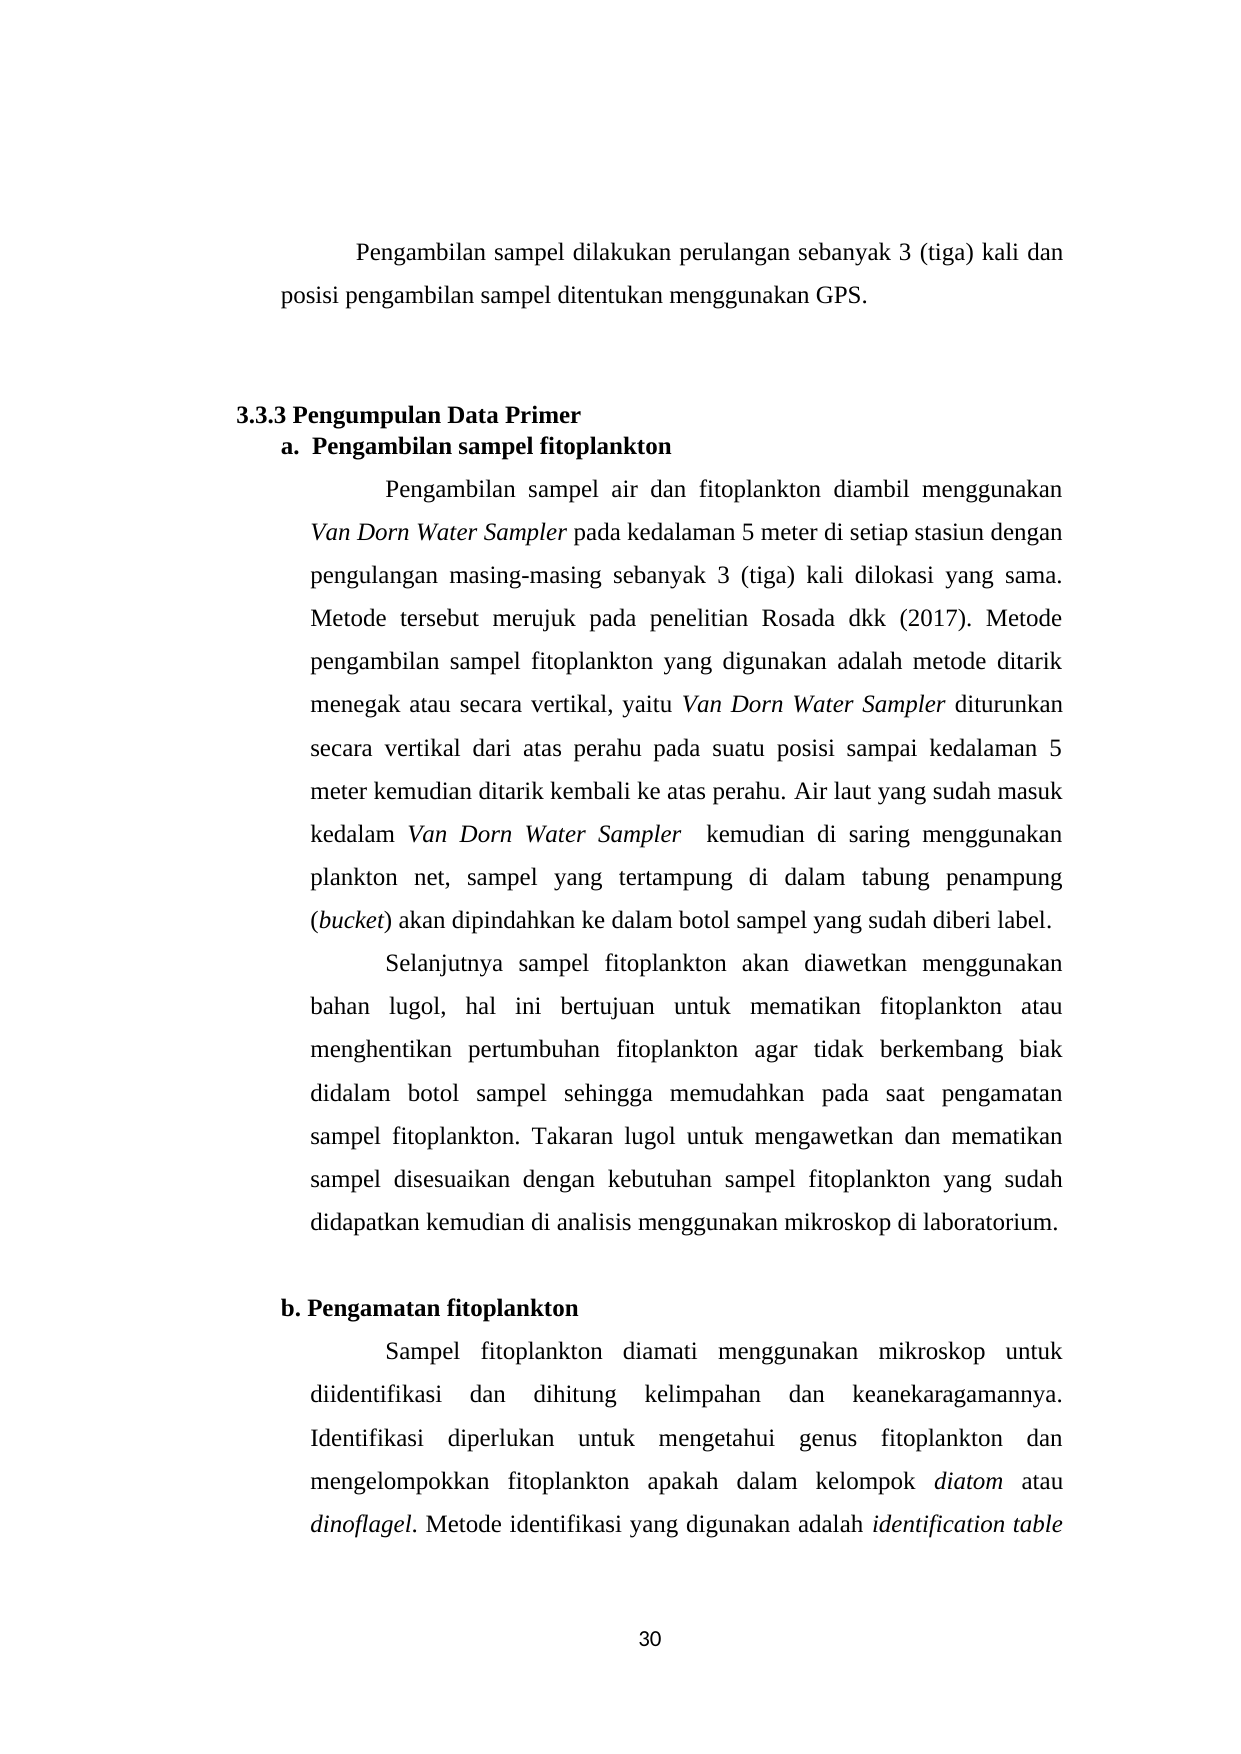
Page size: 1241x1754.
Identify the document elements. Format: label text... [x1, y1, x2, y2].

text Pengambilan sampel air dan fitoplankton diambil menggunakan Van Dorn Water Sampler pada kedalaman 5 meter di setiap stasiun dengan pengulangan masing-masing sebanyak 3 (tiga) kali dilokasi yang sama. Metode tersebut merujuk pada penelitian Rosada dkk (2017). Metode pengambilan sampel fitoplankton yang digunakan adalah metode ditarik menegak atau secara vertikal, yaitu Van Dorn Water Sampler diturunkan secara vertikal dari atas perahu pada suatu posisi sampai kedalaman 5 meter kemudian ditarik kembali ke atas perahu. Air laut yang sudah masuk kedalam Van Dorn Water Sampler kemudian di saring menggunakan plankton net, sampel yang tertampung di dalam tabung penampung (bucket) akan dipindahkan ke dalam botol sampel yang sudah diberi label. [310, 474, 1063, 934]
text a. Pengambilan sampel fitoplankton [281, 431, 1063, 459]
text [310, 1336, 1063, 1538]
text Selanjutnya sampel fitoplankton akan diawetkan menggunakan bahan lugol, hal ini bertujuan untuk mematikan fitoplankton atau menghentikan pertumbuhan fitoplankton agar tidak berkembang biak didalam botol sampel sehingga memudahkan pada saat pengamatan sampel fitoplankton. Takaran lugol untuk mengawetkan dan mematikan sampel disesuaikan dengan kebutuhan sampel fitoplankton yang sudah didapatkan kemudian di analisis menggunakan mikroskop di laboratorium. [310, 948, 1063, 1236]
text Pengambilan sampel dilakukan perulangan sebanyak 3 (tiga) kali dan posisi pengambilan sampel ditentukan menggunakan GPS. [281, 237, 1063, 309]
text b. Pengamatan fitoplankton [281, 1293, 1063, 1322]
subtitle 3.3.3 Pengumpulan Data Primer [236, 400, 1063, 428]
